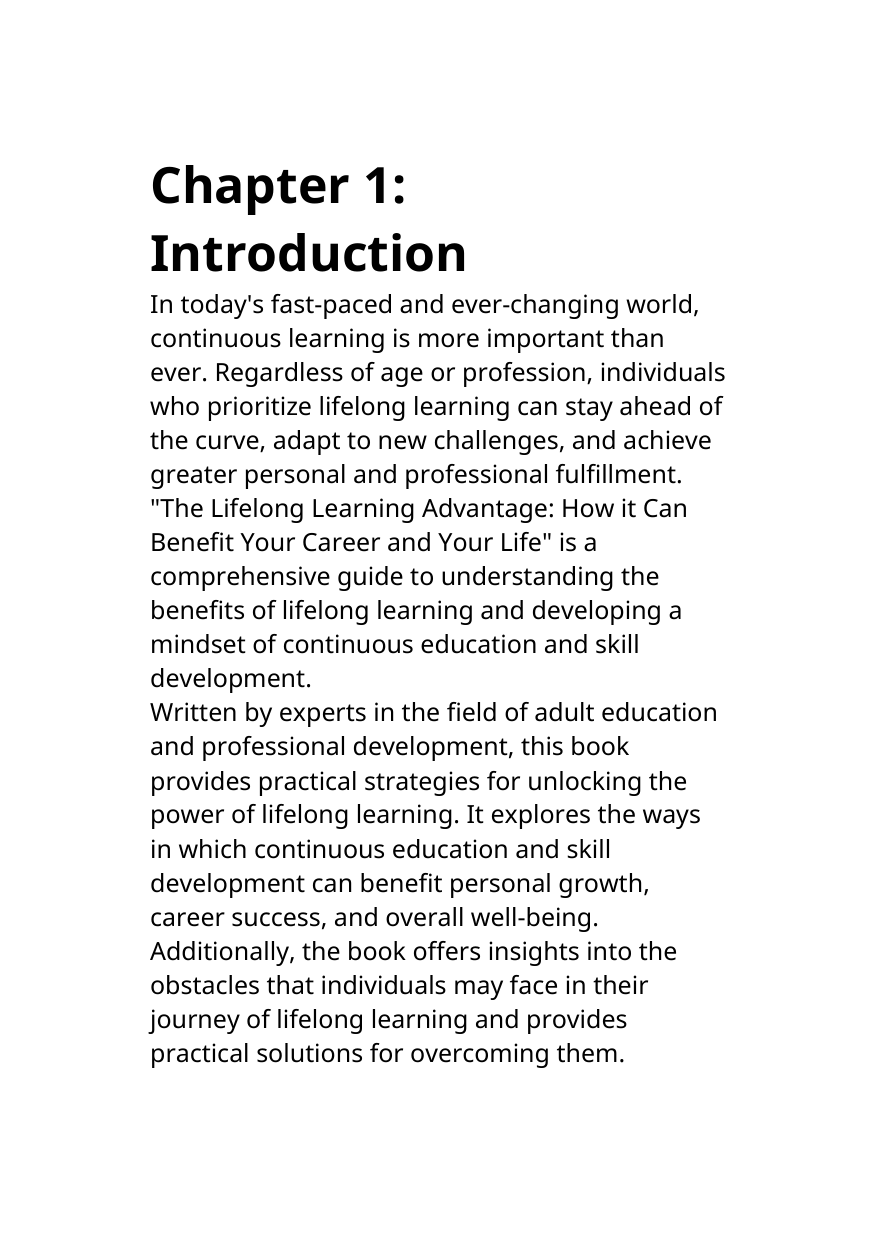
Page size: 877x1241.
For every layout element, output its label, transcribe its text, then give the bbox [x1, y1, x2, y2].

text Written by experts in the field of adult education and professional development, this book provides practical strategies for unlocking the power of lifelong learning. It explores the ways in which continuous education and skill development can benefit personal growth, career success, and overall well-being. Additionally, the book offers insights into the obstacles that individuals may face in their journey of lifelong learning and provides practical solutions for overcoming them. [150, 695, 727, 1070]
subtitle Chapter 1: Introduction [150, 150, 727, 286]
text In today's fast-paced and ever-changing world, continuous learning is more important than ever. Regardless of age or profession, individuals who prioritize lifelong learning can stay ahead of the curve, adapt to new challenges, and achieve greater personal and professional fulfillment. "The Lifelong Learning Advantage: How it Can Benefit Your Career and Your Life" is a comprehensive guide to understanding the benefits of lifelong learning and developing a mindset of continuous education and skill development. [150, 286, 727, 695]
